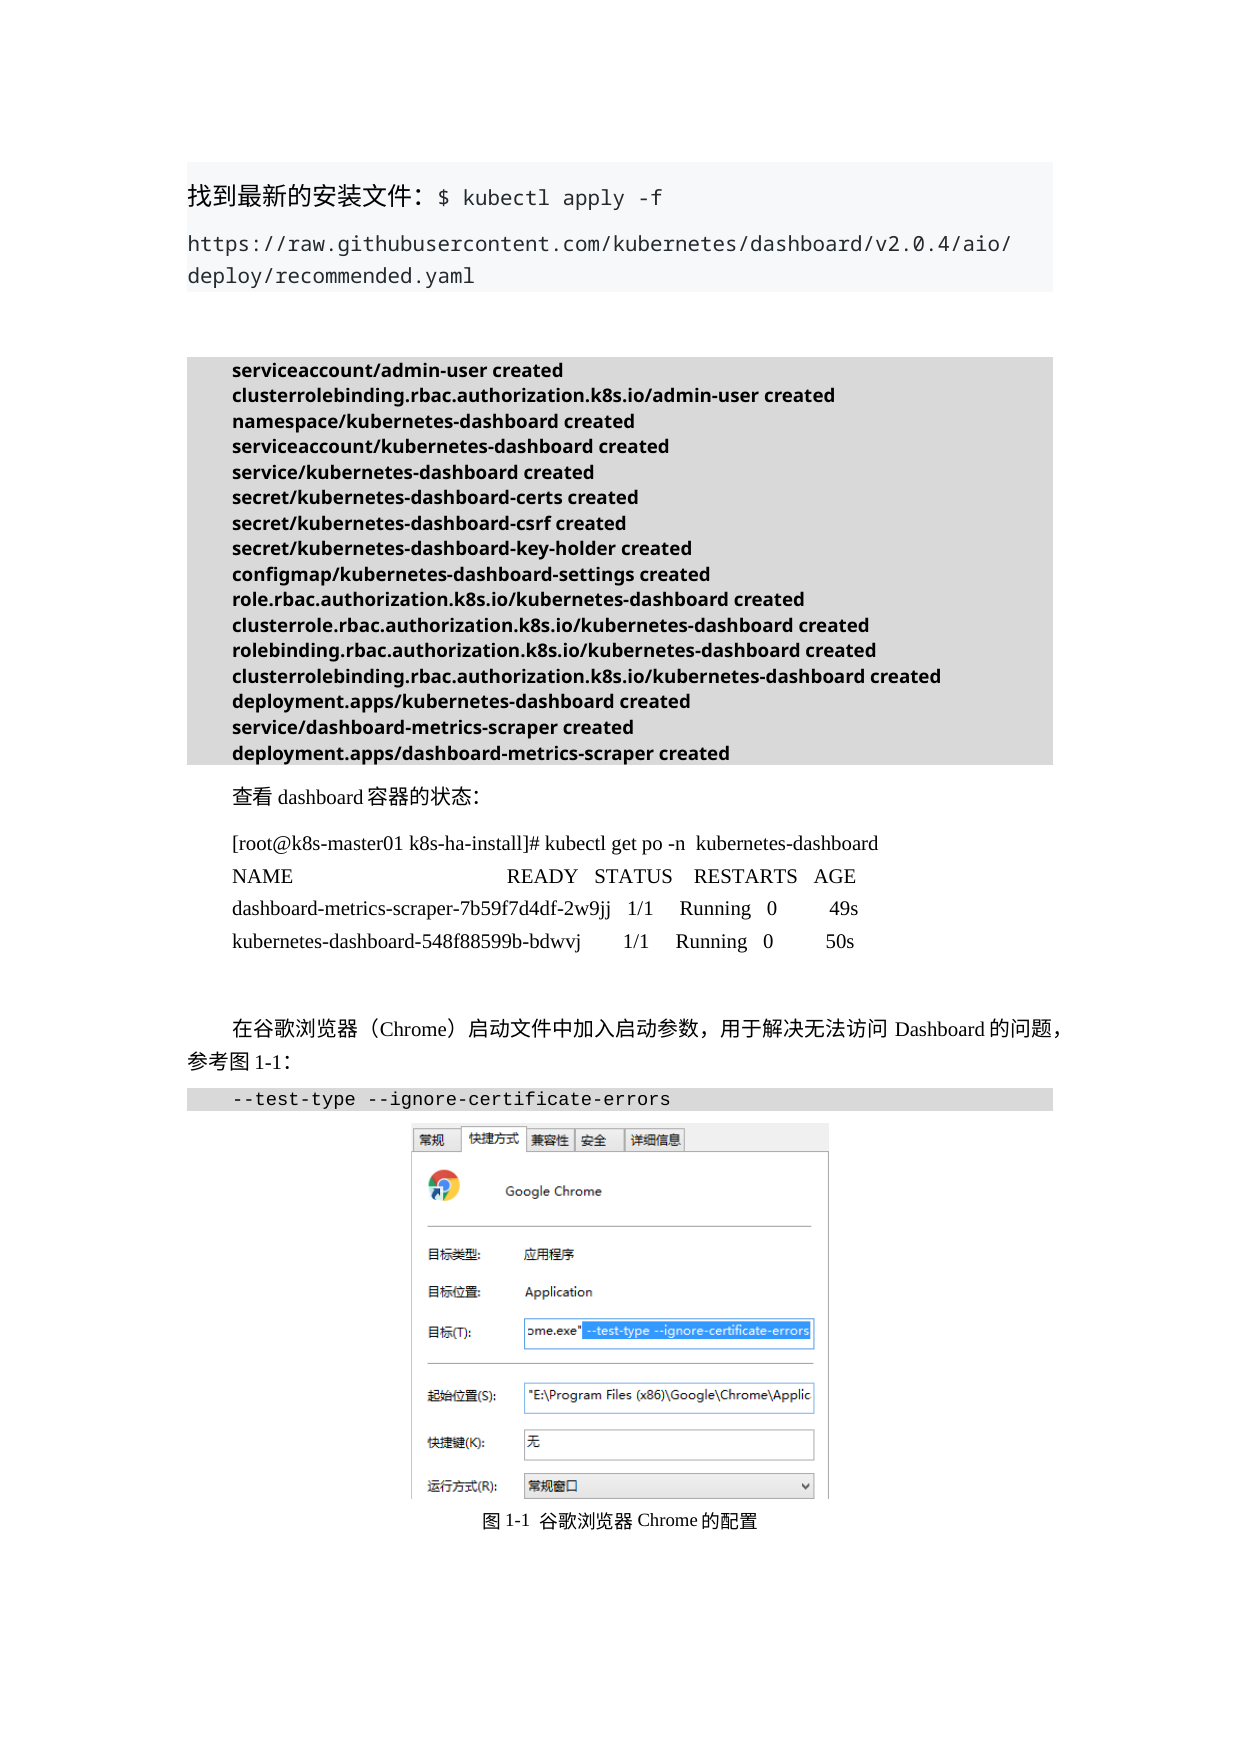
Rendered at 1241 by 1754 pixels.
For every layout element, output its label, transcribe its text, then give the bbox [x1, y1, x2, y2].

text dashboard-metrics-scraper-7b59f7d4df-2w9jj 1/1 Running 0 49s [187, 888, 1053, 920]
text deployment.apps/dashboard-metrics-scraper created [187, 740, 1053, 765]
text kubernetes-dashboard-548f88599b-bdwvj 1/1 Running 0 50s [187, 920, 1053, 953]
text 找到最新的安装文件：$ kubectl apply -f https://raw.githubusercontent.com/kubernetes/dashboard/v2.0.4/aio/deploy/recommended.yaml [187, 162, 1053, 292]
text secret/kubernetes-dashboard-certs created [187, 484, 1053, 510]
text clusterrolebinding.rbac.authorization.k8s.io/admin-user created [187, 382, 1053, 408]
text NAME READY STATUS RESTARTS AGE [187, 855, 1053, 888]
text serviceaccount/kubernetes-dashboard created [187, 433, 1053, 459]
text secret/kubernetes-dashboard-key-holder created [187, 536, 1053, 561]
text secret/kubernetes-dashboard-csrf created [187, 510, 1053, 536]
text 图1-1 谷歌浏览器 Chrome的配置 [187, 1502, 1053, 1534]
text 查看dashboard容器的状态： [187, 778, 1053, 810]
text --test-type --ignore-certificate-errors [187, 1088, 1053, 1111]
text service/kubernetes-dashboard created [187, 459, 1053, 484]
text service/dashboard-metrics-scraper created [187, 714, 1053, 740]
text role.rbac.authorization.k8s.io/kubernetes-dashboard created [187, 587, 1053, 612]
text deployment.apps/kubernetes-dashboard created [187, 689, 1053, 714]
picture [411, 1123, 829, 1499]
text configmap/kubernetes-dashboard-settings created [187, 561, 1053, 587]
text clusterrolebinding.rbac.authorization.k8s.io/kubernetes-dashboard created [187, 663, 1053, 689]
text clusterrole.rbac.authorization.k8s.io/kubernetes-dashboard created [187, 612, 1053, 638]
text [root@k8s-master01 k8s-ha-install]# kubectl get po -n kubernetes-dashboard [187, 823, 1053, 855]
text rolebinding.rbac.authorization.k8s.io/kubernetes-dashboard created [187, 638, 1053, 663]
text namespace/kubernetes-dashboard created [187, 408, 1053, 433]
text serviceaccount/admin-user created [187, 357, 1053, 382]
text 在谷歌浏览器（Chrome）启动文件中加入启动参数，用于解决无法访问Dashboard的问题，参考图1-1： [187, 1010, 1053, 1075]
